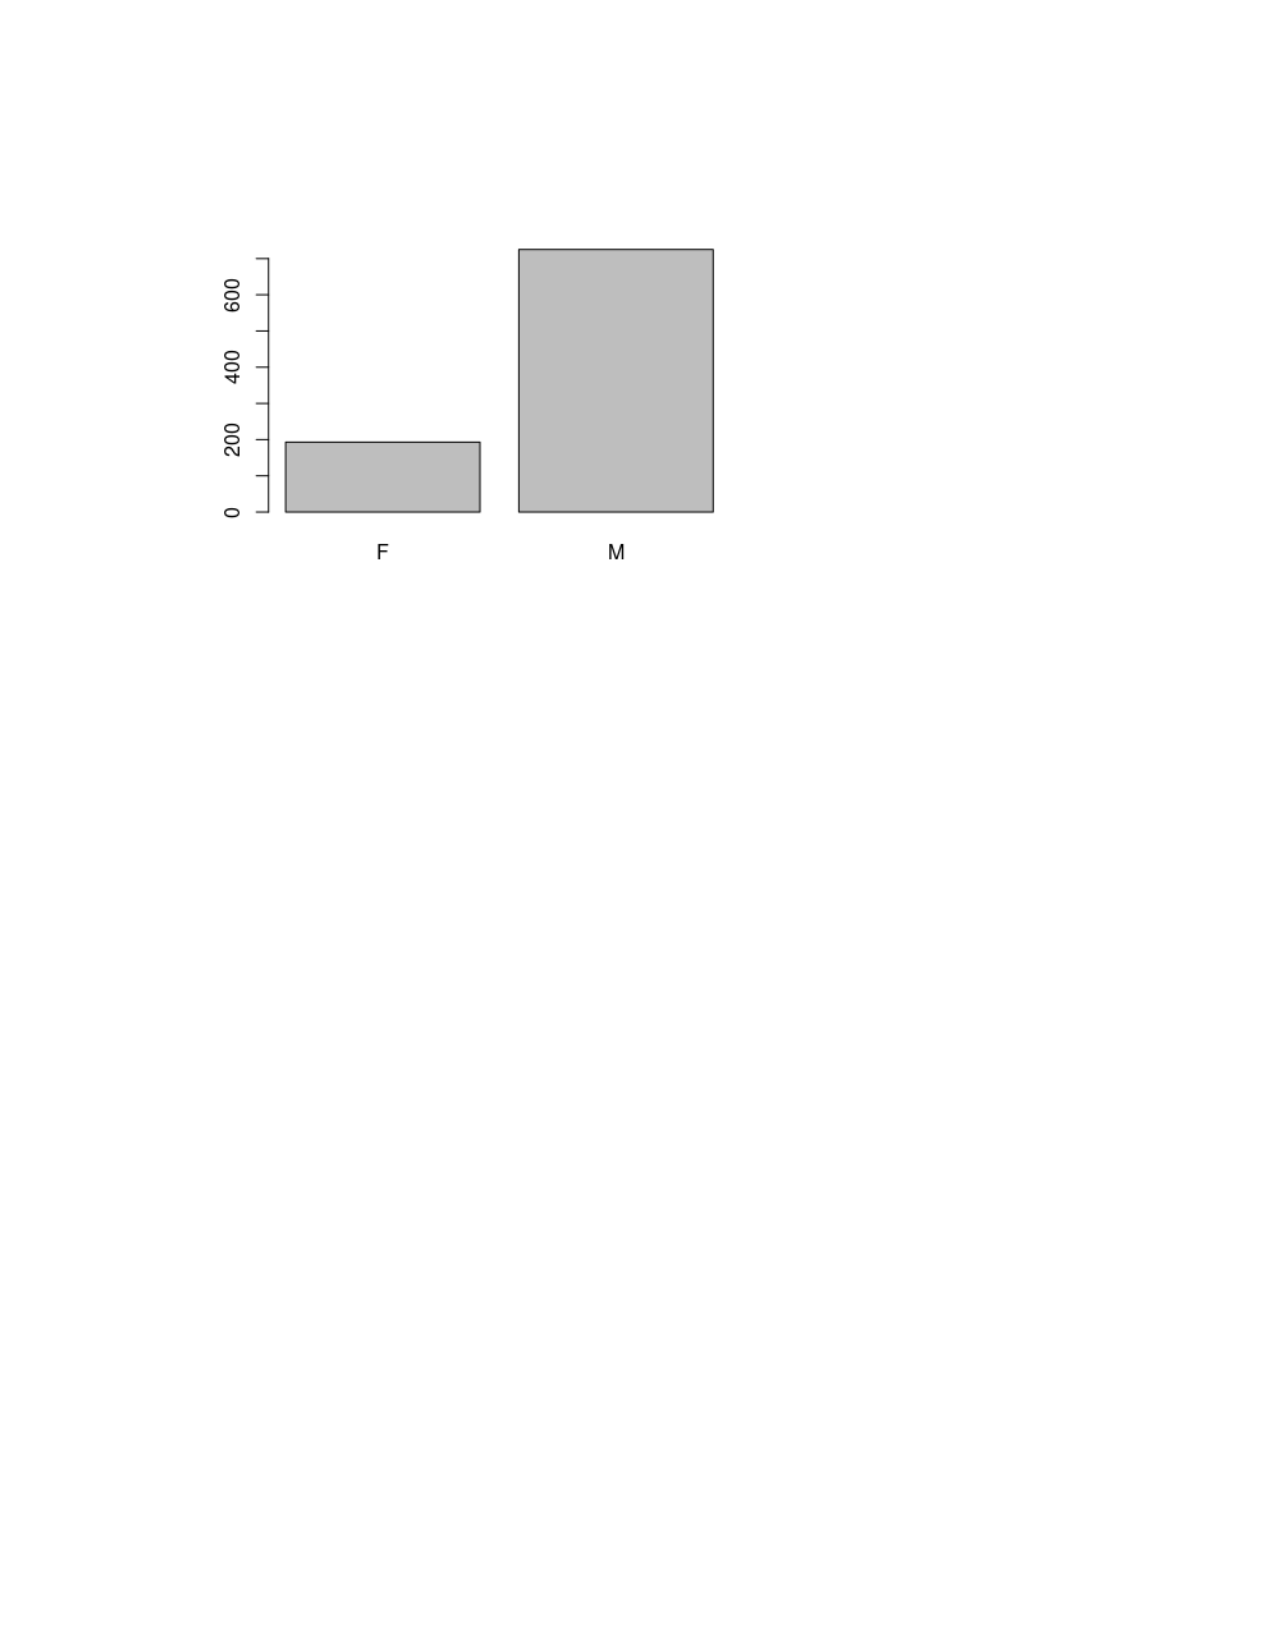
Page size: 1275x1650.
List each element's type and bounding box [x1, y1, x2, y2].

picture [168, 150, 782, 640]
